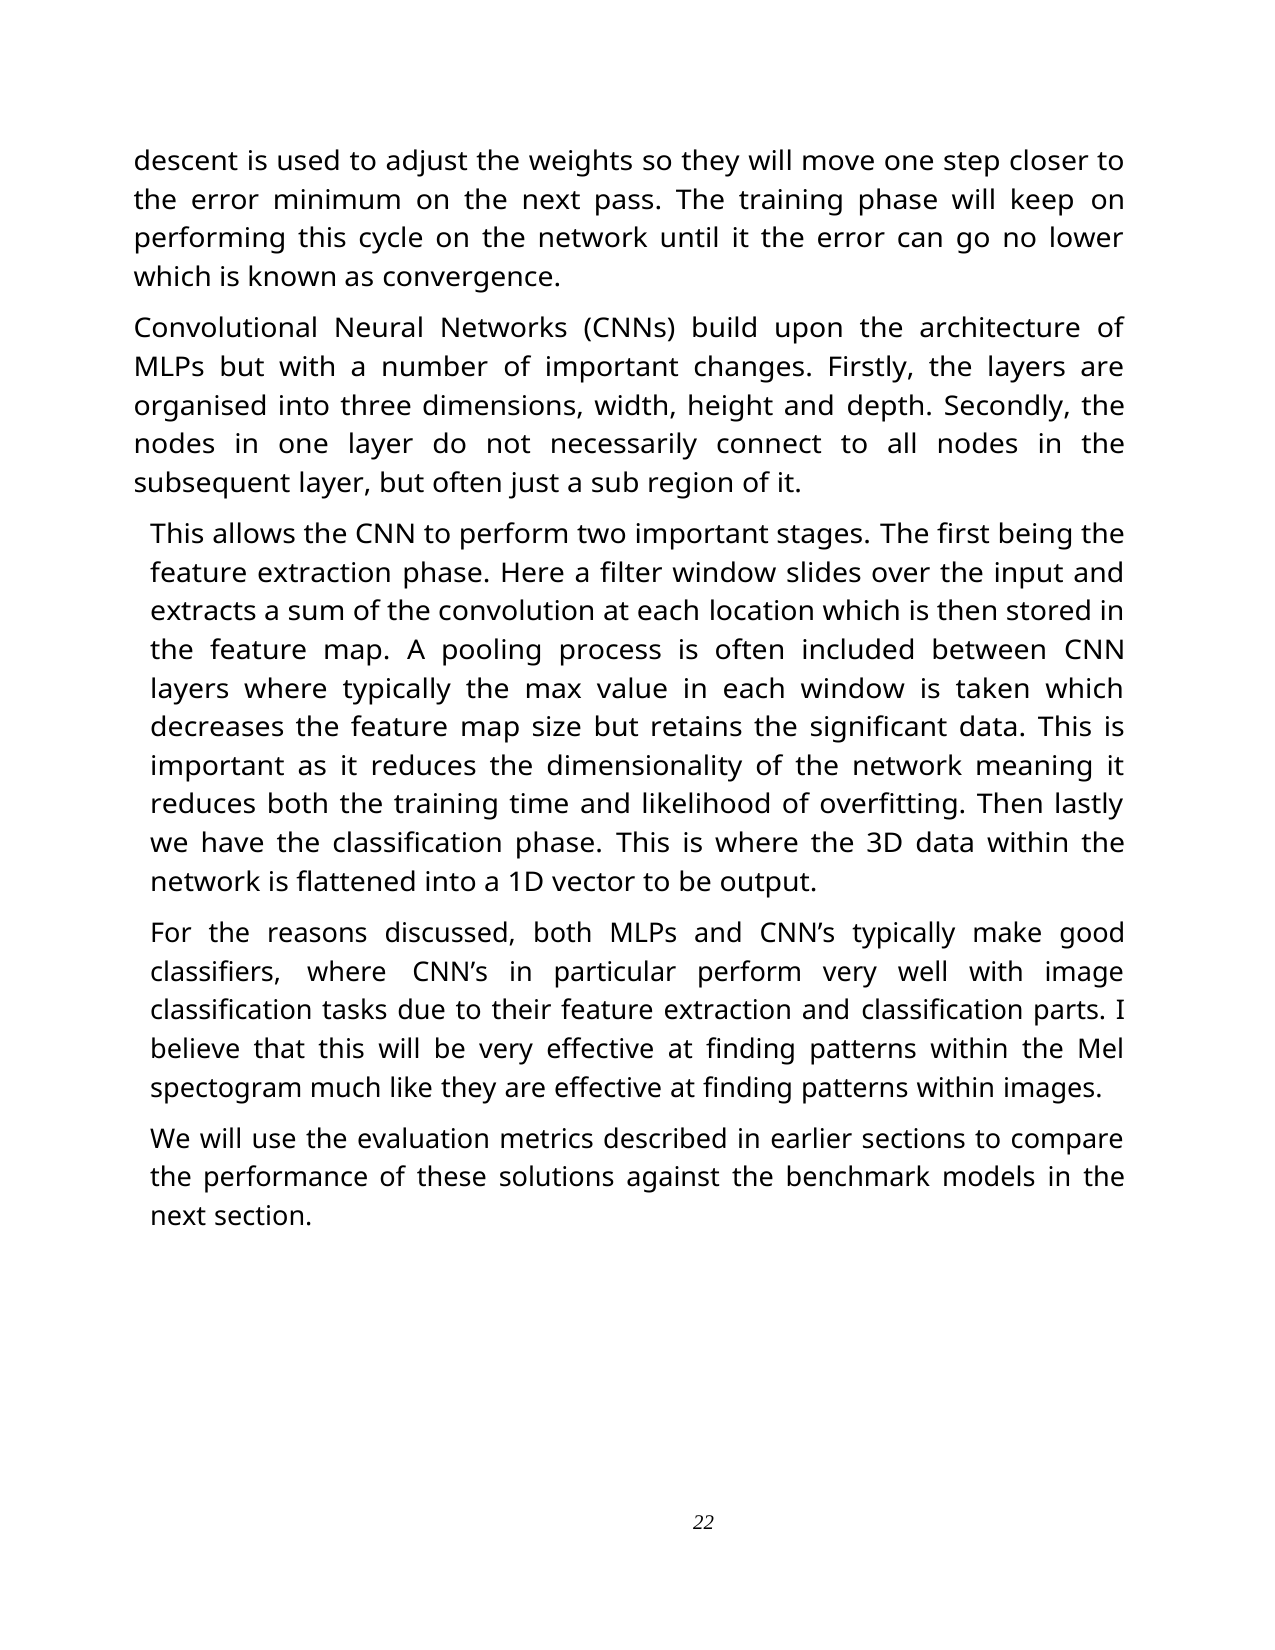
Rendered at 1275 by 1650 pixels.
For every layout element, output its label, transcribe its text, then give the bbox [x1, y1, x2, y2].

text Convolutional Neural Networks (CNNs) build upon the architecture of MLPs but with a number of important changes. Firstly, the layers are organised into three dimensions, width, height and depth. Secondly, the nodes in one layer do not necessarily connect to all nodes in the subsequent layer, but often just a sub region of it. [133, 309, 1125, 500]
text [133, 142, 1125, 294]
text This allows the CNN to perform two important stages. The first being the feature extraction phase. Here a filter window slides over the input and extracts a sum of the convolution at each location which is then stored in the feature map. A pooling process is often included between CNN layers where typically the max value in each window is taken which decreases the feature map size but retains the significant data. This is important as it reduces the dimensionality of the network meaning it reduces both the training time and likelihood of overfitting. Then lastly we have the classification phase. This is where the 3D data within the network is flattened into a 1D vector to be output. [150, 514, 1125, 899]
text We will use the evaluation metrics described in earlier sections to compare the performance of these solutions against the benchmark models in the next section. [150, 1119, 1125, 1233]
text For the reasons discussed, both MLPs and CNN’s typically make good classifiers, where CNN’s in particular perform very well with image classification tasks due to their feature extraction and classification parts. I believe that this will be very effective at finding patterns within the Mel spectogram much like they are effective at finding patterns within images. [150, 913, 1125, 1105]
